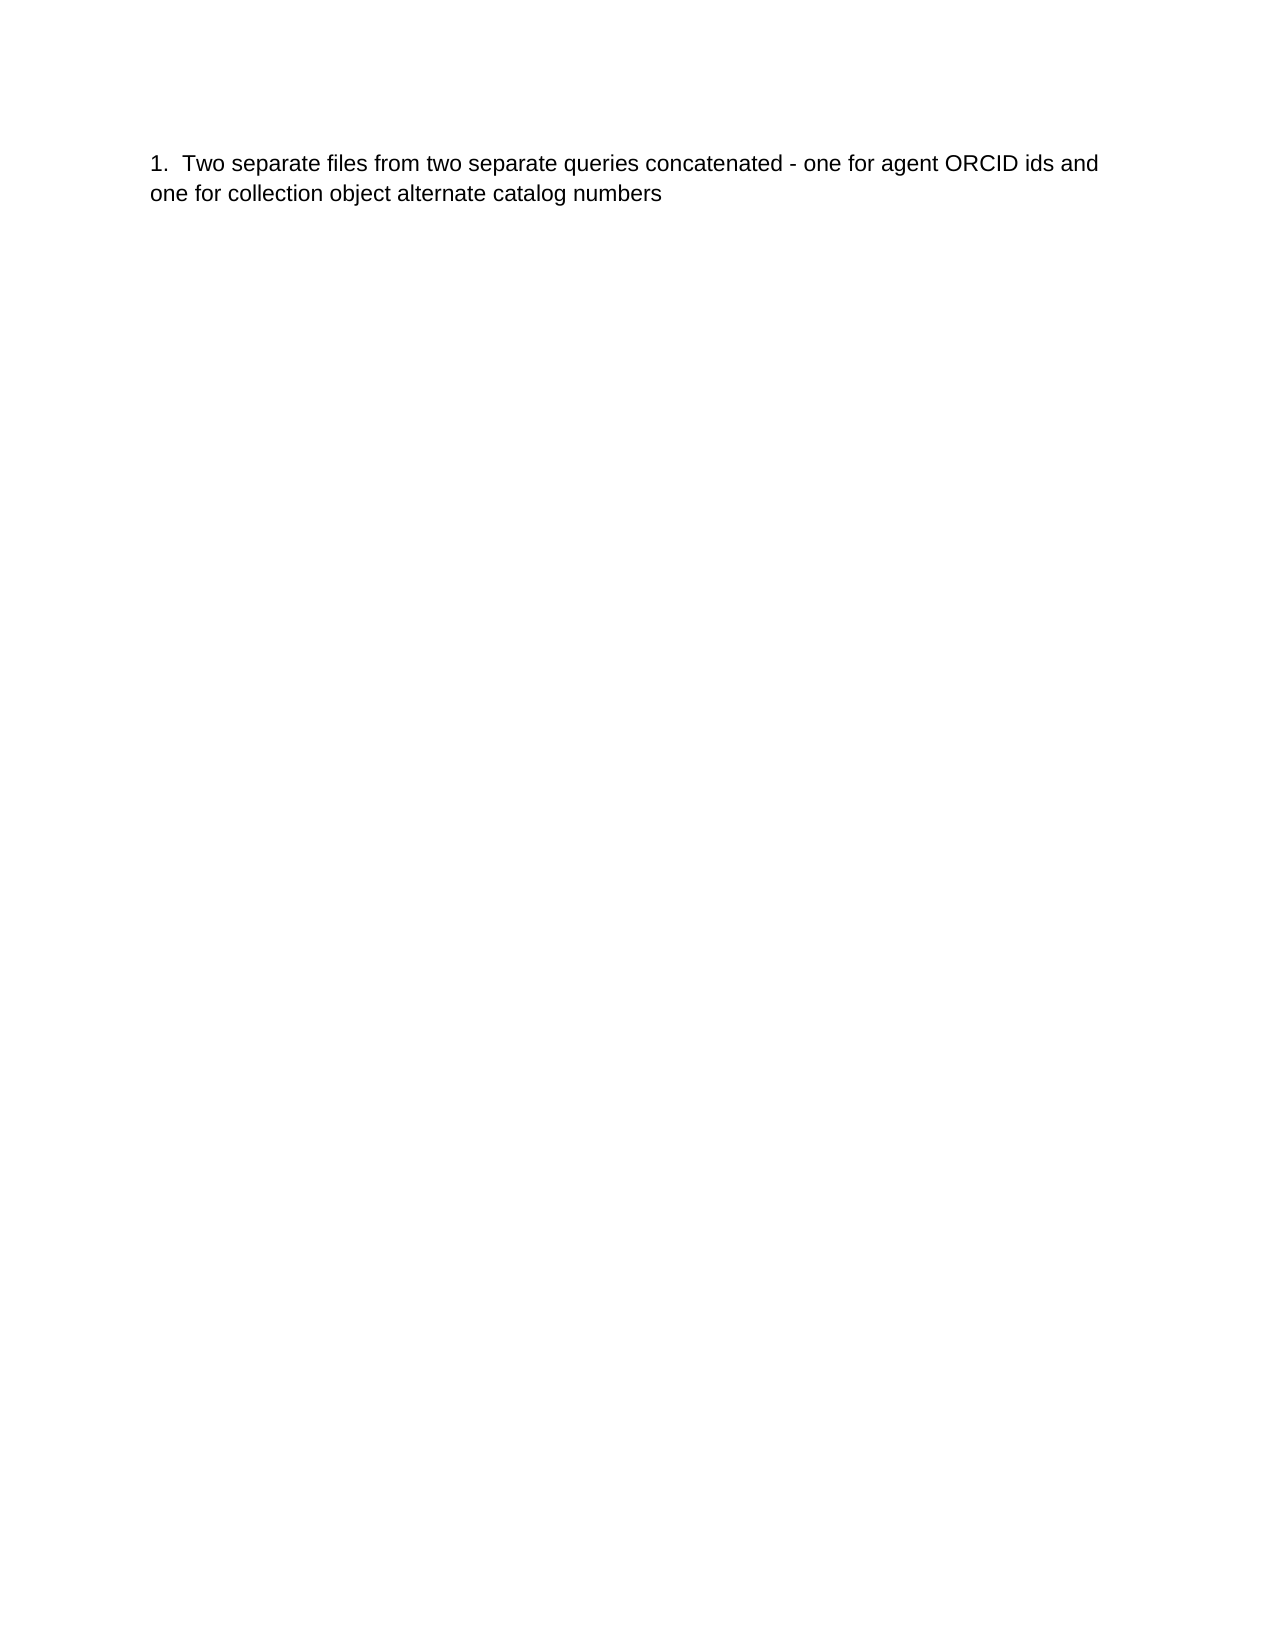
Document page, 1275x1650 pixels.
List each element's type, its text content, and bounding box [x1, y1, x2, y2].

text 1. Two separate files from two separate queries concatenated - one for agent ORCID ids and one for collection object alternate catalog numbers [150, 150, 1125, 207]
